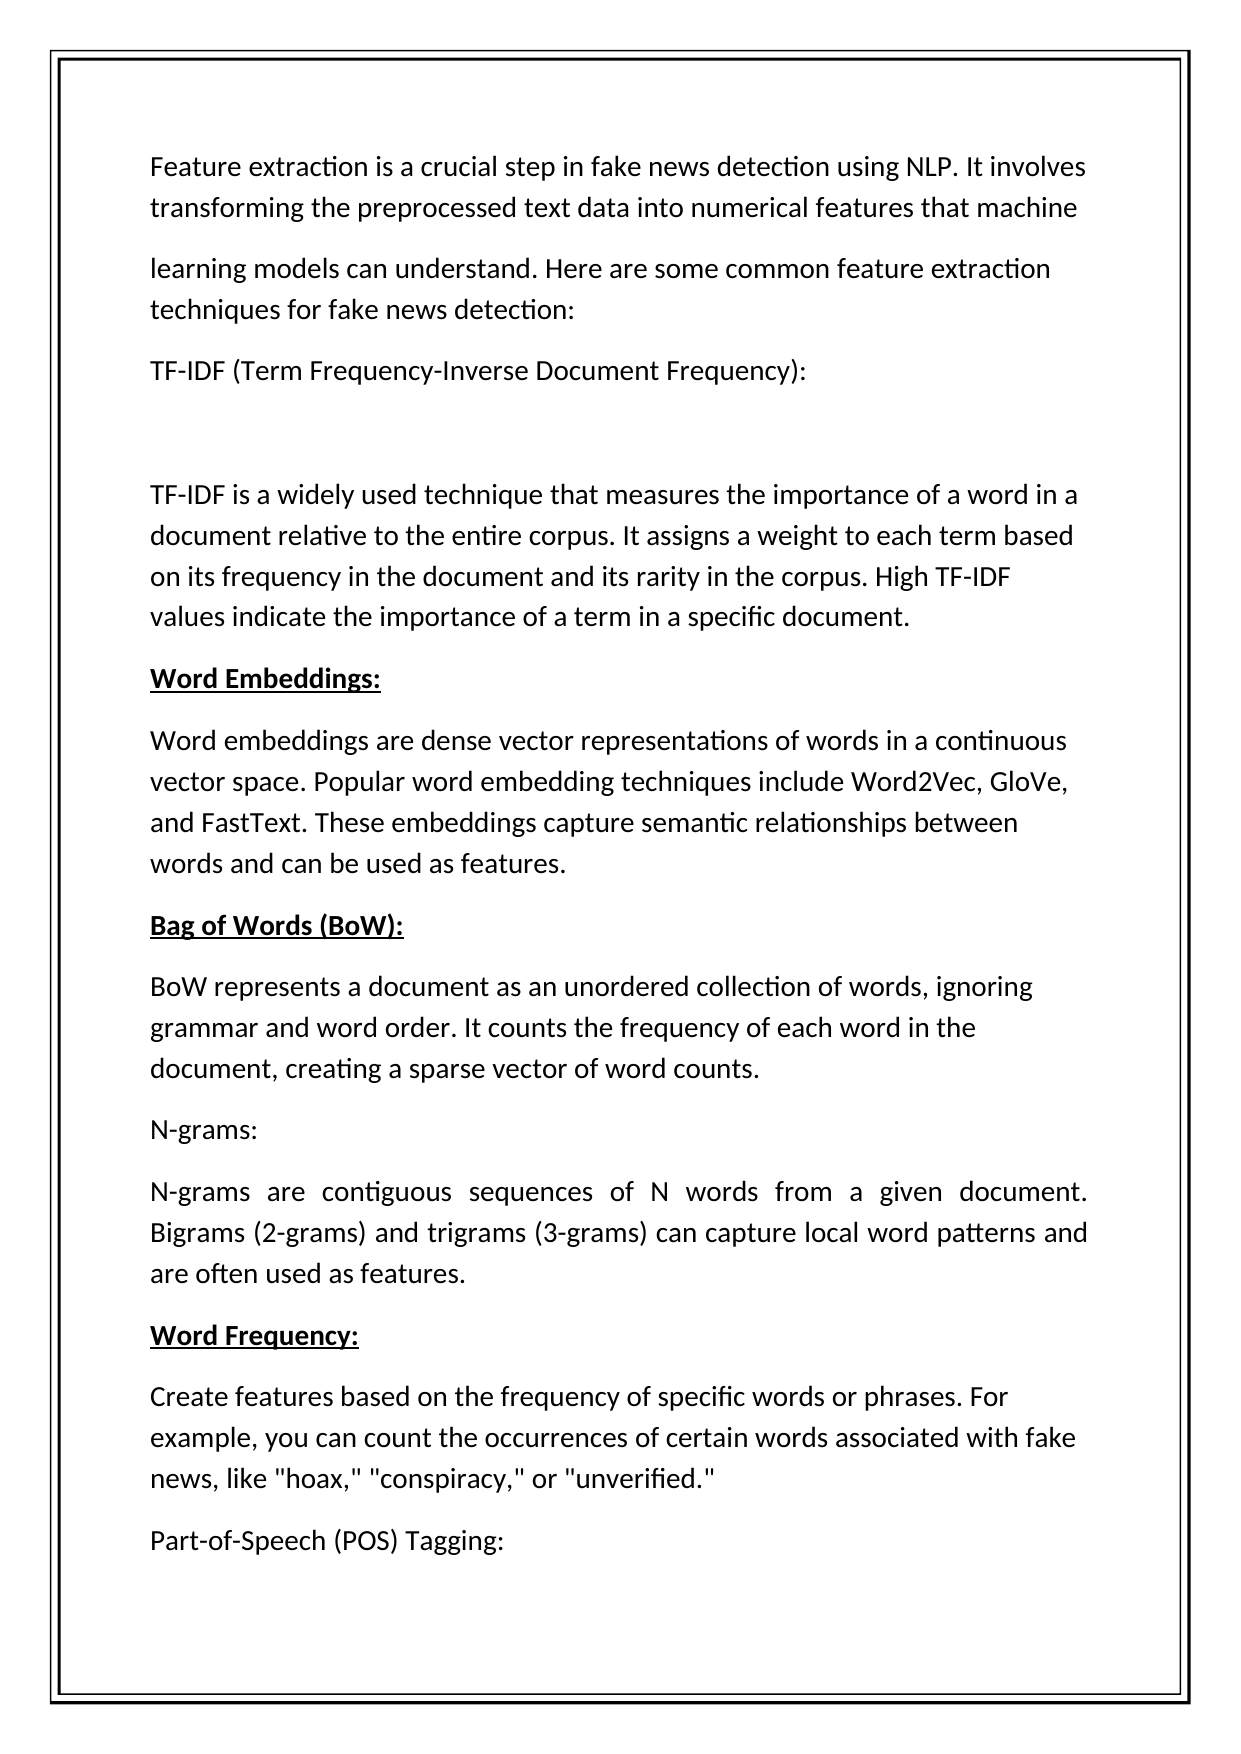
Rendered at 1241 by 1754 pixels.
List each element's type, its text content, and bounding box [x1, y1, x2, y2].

text N-grams are contiguous sequences of N words from a given document. Bigrams (2-grams) and trigrams (3-grams) can capture local word patterns and are often used as features. [150, 1173, 1089, 1290]
text Part-of-Speech (POS) Tagging: [150, 1522, 1101, 1558]
text BoW represents a document as an unordered collection of words, ignoring grammar and word order. It counts the frequency of each word in the document, creating a sparse vector of word counts. [150, 968, 1101, 1086]
subtitle Word Frequency: [150, 1317, 1101, 1352]
text N-grams: [150, 1111, 1101, 1147]
text learning models can understand. Here are some common feature extraction techniques for fake news detection: [150, 250, 1101, 327]
text Word embeddings are dense vector representations of words in a continuous vector space. Popular word embedding techniques include Word2Vec, GloVe, and FastText. These embeddings capture semantic relationships between words and can be used as features. [150, 722, 1079, 881]
text Feature extraction is a crucial step in fake news detection using NLP. It involves transforming the preprocessed text data into numerical features that machine [150, 148, 1101, 224]
subtitle Word Embeddings: [150, 660, 1101, 696]
text Create features based on the frequency of specific words or phrases. For example, you can count the occurrences of certain words associated with fake news, like "hoax," "conspiracy," or "unverified." [150, 1378, 1101, 1496]
subtitle Bag of Words (BoW): [150, 907, 1101, 942]
text TF-IDF is a widely used technique that measures the importance of a word in a document relative to the entire corpus. It assigns a weight to each term based on its frequency in the document and its rarity in the corpus. High TF-IDF values indicate the importance of a term in a specific document. [150, 476, 1084, 634]
text TF-IDF (Term Frequency-Inverse Document Frequency): [150, 352, 1101, 388]
